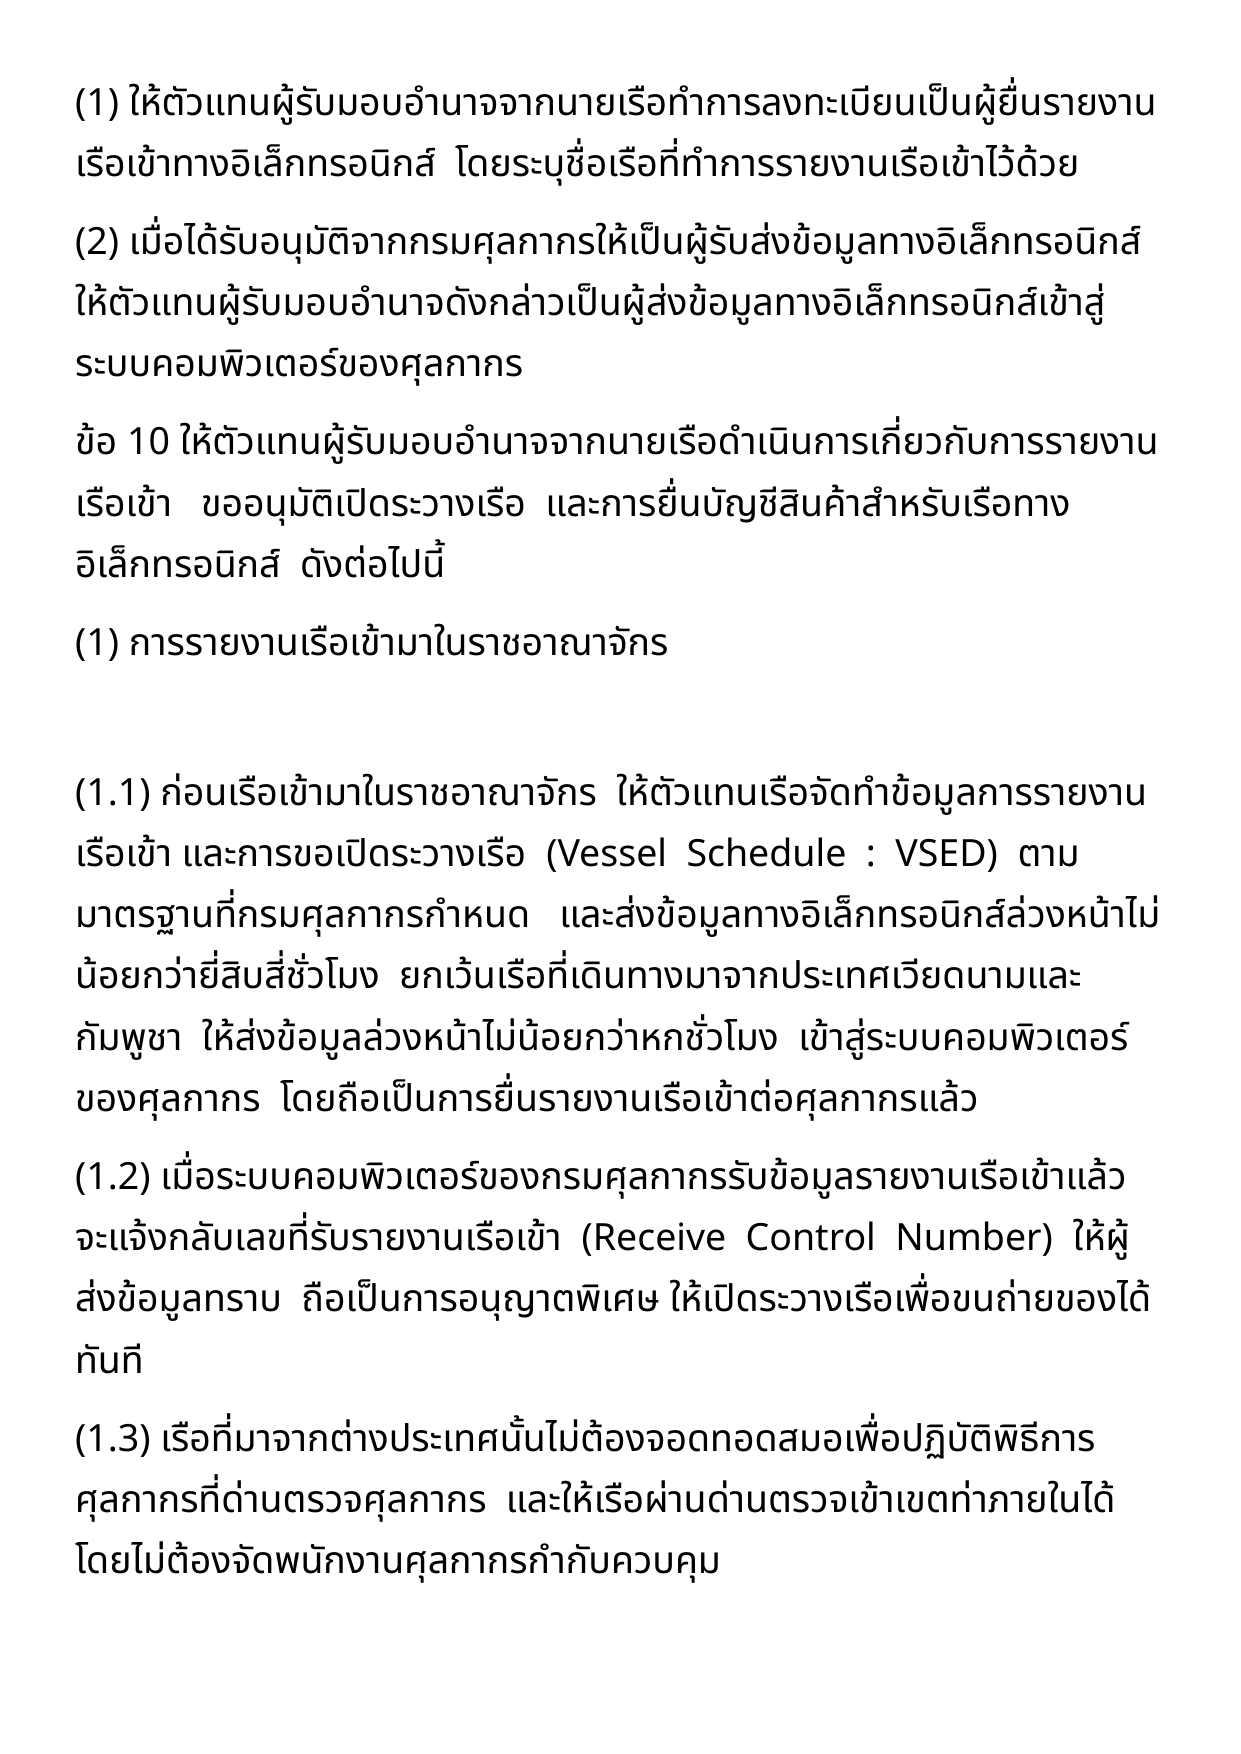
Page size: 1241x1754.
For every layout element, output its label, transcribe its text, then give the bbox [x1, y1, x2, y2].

text (1) การรายงานเรือเข้ามาในราชอาณาจักร [75, 615, 1165, 672]
text ข้อ 10 ให้ตัวแทนผู้รับมอบอำนาจจากนายเรือดำเนินการเกี่ยวกับการรายงานเรือเข้า ขออนุมัติเปิดระวางเรือ และการยื่นบัญชีสินค้าสำหรับเรือทางอิเล็กทรอนิกส์ ดังต่อไปนี้ [75, 415, 1165, 594]
text (1.3) เรือที่มาจากต่างประเทศนั้นไม่ต้องจอดทอดสมอเพื่อปฏิบัติพิธีการศุลกากรที่ด่านตรวจศุลกากร และให้เรือผ่านด่านตรวจเข้าเขตท่าภายในได้โดยไม่ต้องจัดพนักงานศุลกากรกำกับควบคุม [75, 1411, 1165, 1590]
text (1) ให้ตัวแทนผู้รับมอบอำนาจจากนายเรือทำการลงทะเบียนเป็นผู้ยื่นรายงานเรือเข้าทางอิเล็กทรอนิกส์ โดยระบุชื่อเรือที่ทำการรายงานเรือเข้าไว้ด้วย [75, 75, 1165, 193]
text (1.2) เมื่อระบบคอมพิวเตอร์ของกรมศุลกากรรับข้อมูลรายงานเรือเข้าแล้วจะแจ้งกลับเลขที่รับรายงานเรือเข้า (Receive Control Number) ให้ผู้ส่งข้อมูลทราบ ถือเป็นการอนุญาตพิเศษ ให้เปิดระวางเรือเพื่อขนถ่ายของได้ทันที [75, 1149, 1165, 1390]
text (1.1) ก่อนเรือเข้ามาในราชอาณาจักร ให้ตัวแทนเรือจัดทำข้อมูลการรายงานเรือเข้า และการขอเปิดระวางเรือ (Vessel Schedule : VSED) ตามมาตรฐานที่กรมศุลกากรกำหนด และส่งข้อมูลทางอิเล็กทรอนิกส์ล่วงหน้าไม่น้อยกว่ายี่สิบสี่ชั่วโมง ยกเว้นเรือที่เดินทางมาจากประเทศเวียดนามและกัมพูชา ให้ส่งข้อมูลล่วงหน้าไม่น้อยกว่าหกชั่วโมง เข้าสู่ระบบคอมพิวเตอร์ของศุลกากร โดยถือเป็นการยื่นรายงานเรือเข้าต่อศุลกากรแล้ว [75, 765, 1165, 1128]
text (2) เมื่อได้รับอนุมัติจากกรมศุลกากรให้เป็นผู้รับส่งข้อมูลทางอิเล็กทรอนิกส์ ให้ตัวแทนผู้รับมอบอำนาจดังกล่าวเป็นผู้ส่งข้อมูลทางอิเล็กทรอนิกส์เข้าสู่ระบบคอมพิวเตอร์ของศุลกากร [75, 214, 1165, 393]
